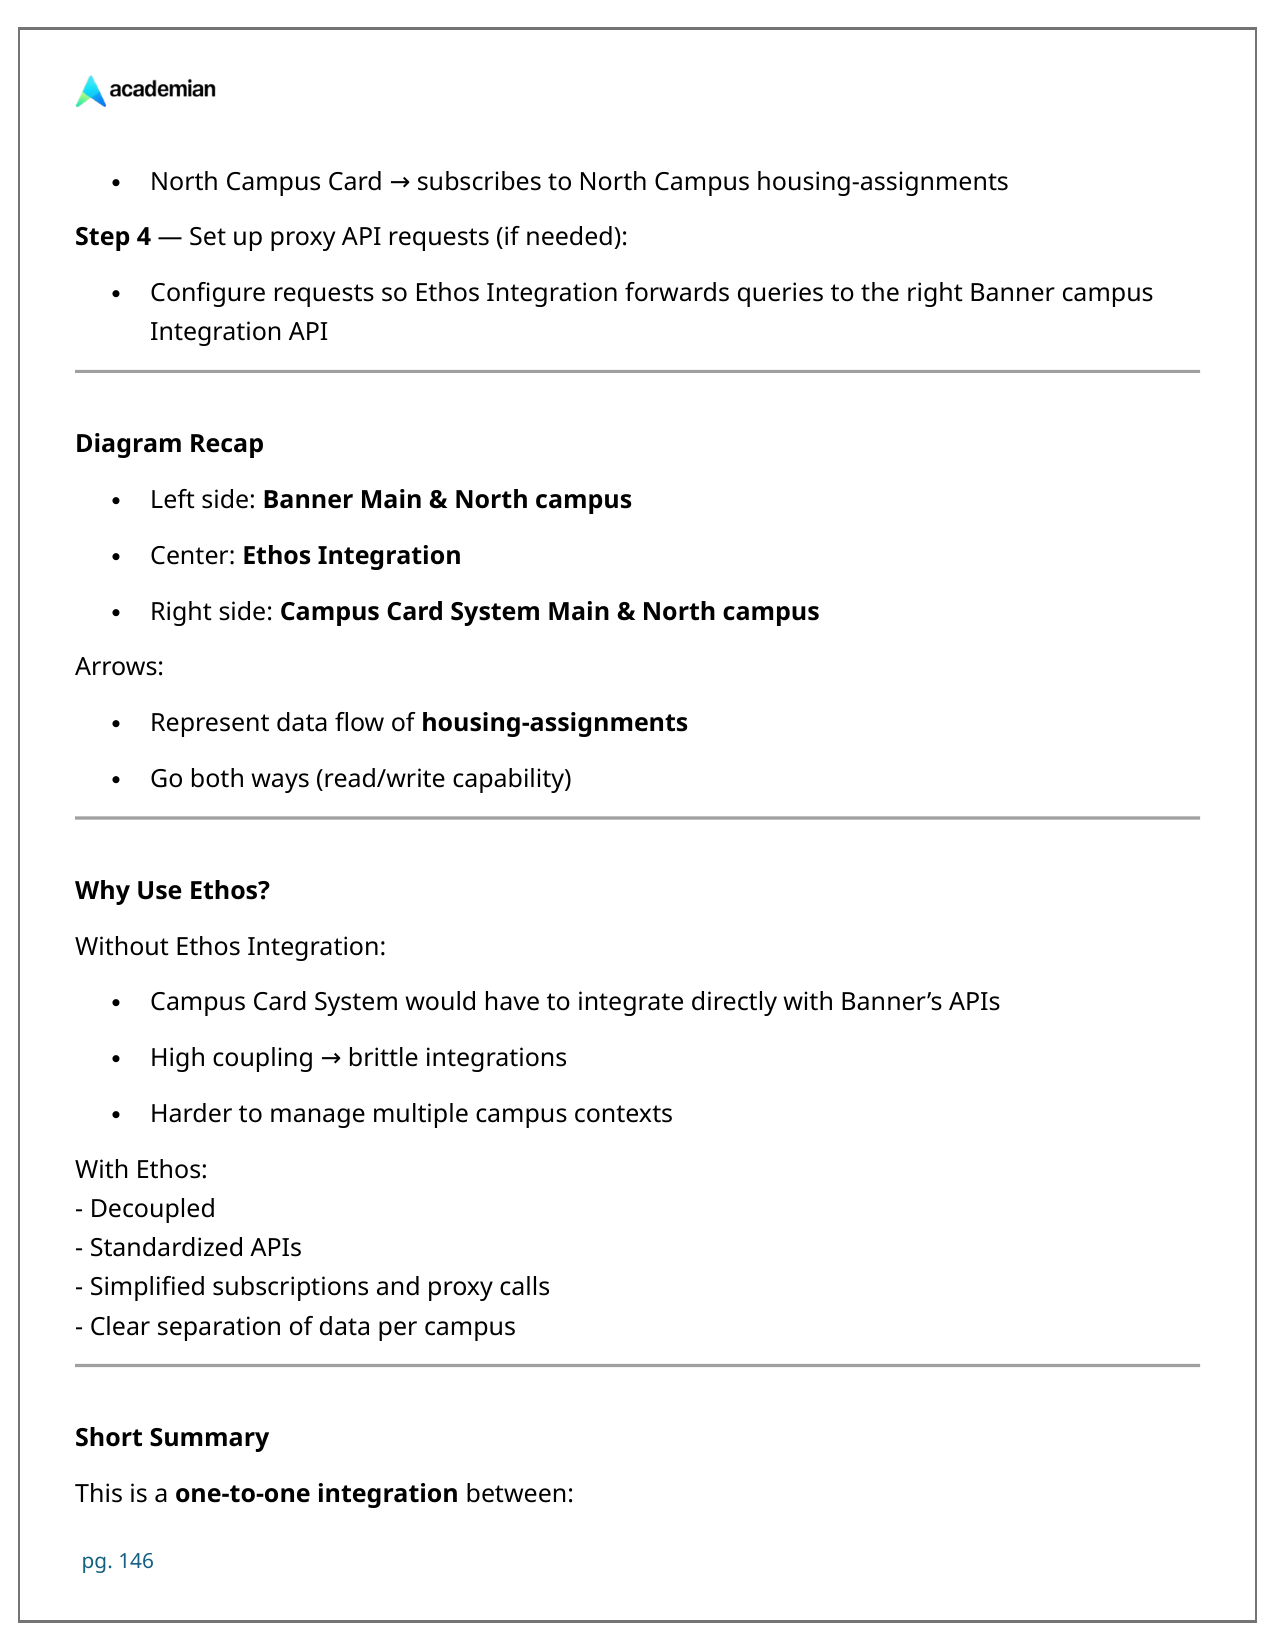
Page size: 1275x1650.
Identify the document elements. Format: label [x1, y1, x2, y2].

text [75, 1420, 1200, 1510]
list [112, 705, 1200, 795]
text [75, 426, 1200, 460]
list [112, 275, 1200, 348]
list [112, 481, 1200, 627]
picture [75, 75, 217, 107]
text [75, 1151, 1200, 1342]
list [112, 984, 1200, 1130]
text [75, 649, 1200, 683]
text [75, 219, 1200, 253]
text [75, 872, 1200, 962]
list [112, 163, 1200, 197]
